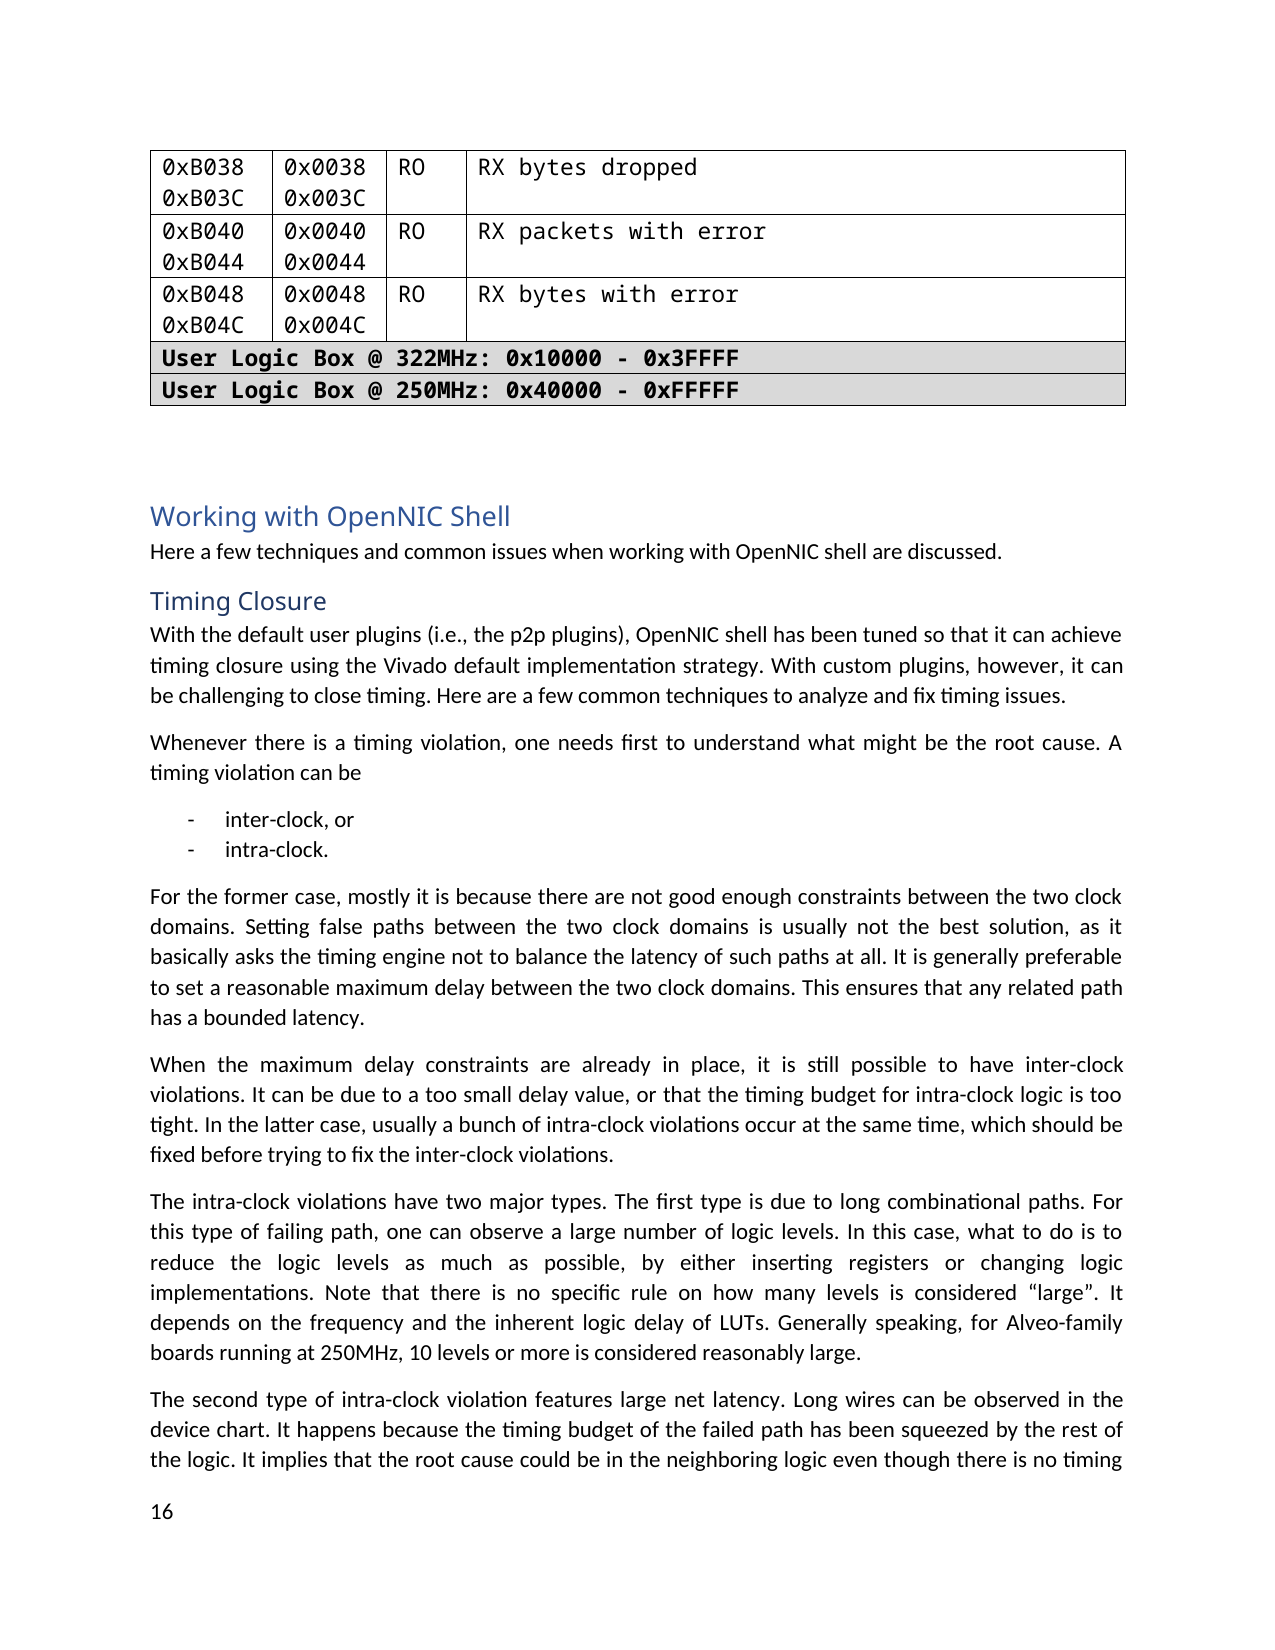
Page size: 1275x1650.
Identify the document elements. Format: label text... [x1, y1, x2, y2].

table_cell 0x0048 0x004C [273, 278, 386, 341]
table_cell RX bytes with error [467, 278, 1125, 341]
subtitle Timing Closure [150, 584, 1125, 618]
table_cell User Logic Box @ 322MHz: 0x10000 - 0x3FFFF [151, 342, 1125, 373]
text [150, 1385, 1125, 1473]
table_cell 0x0040 0x0044 [273, 215, 386, 277]
text For the former case, mostly it is because there are not good enough constraints between the two clock domains. Setting false paths between the two clock domains is usually not the best solution, as it basically asks the timing engine not to balance the latency of such paths at all. It is generally preferable to set a reasonable maximum delay between the two clock domains. This ensures that any related path has a bounded latency. [150, 882, 1125, 1031]
table_cell 0xB048 0xB04C [151, 278, 272, 341]
text The intra-clock violations have two major types. The first type is due to long combinational paths. For this type of failing path, one can observe a large number of logic levels. In this case, what to do is to reduce the logic levels as much as possible, by either inserting registers or changing logic implementations. Note that there is no specific rule on how many levels is considered “large”. It depends on the frequency and the inherent logic delay of LUTs. Generally speaking, for Alveo-family boards running at 250MHz, 10 levels or more is considered reasonably large. [150, 1187, 1125, 1366]
table_cell RO [387, 278, 466, 341]
table_cell 0x0038 0x003C [273, 151, 386, 213]
table_cell RO [387, 215, 466, 277]
text When the maximum delay constraints are already in place, it is still possible to have inter-clock violations. It can be due to a too small delay value, or that the timing budget for intra-clock logic is too tight. In the latter case, usually a bunch of intra-clock violations occur at the same time, which should be fixed before trying to fix the inter-clock violations. [150, 1050, 1125, 1168]
text Whenever there is a timing violation, one needs first to understand what might be the root cause. A timing violation can be [150, 728, 1125, 786]
list inter-clock, or [187, 805, 1125, 833]
table_cell RX packets with error [467, 215, 1125, 277]
list intra-clock. [187, 835, 1125, 863]
table_cell RX bytes dropped [467, 151, 1125, 213]
table_cell User Logic Box @ 250MHz: 0x40000 - 0xFFFFF [151, 374, 1125, 405]
table_cell RO [387, 151, 466, 213]
subtitle Working with OpenNIC Shell [150, 497, 1125, 534]
table_cell 0xB038 0xB03C [151, 151, 272, 213]
table_cell 0xB040 0xB044 [151, 215, 272, 277]
text With the default user plugins (i.e., the p2p plugins), OpenNIC shell has been tuned so that it can achieve timing closure using the Vivado default implementation strategy. With custom plugins, however, it can be challenging to close timing. Here are a few common techniques to analyze and fix timing issues. [150, 621, 1125, 709]
text Here a few techniques and common issues when working with OpenNIC shell are discussed. [150, 537, 1125, 565]
